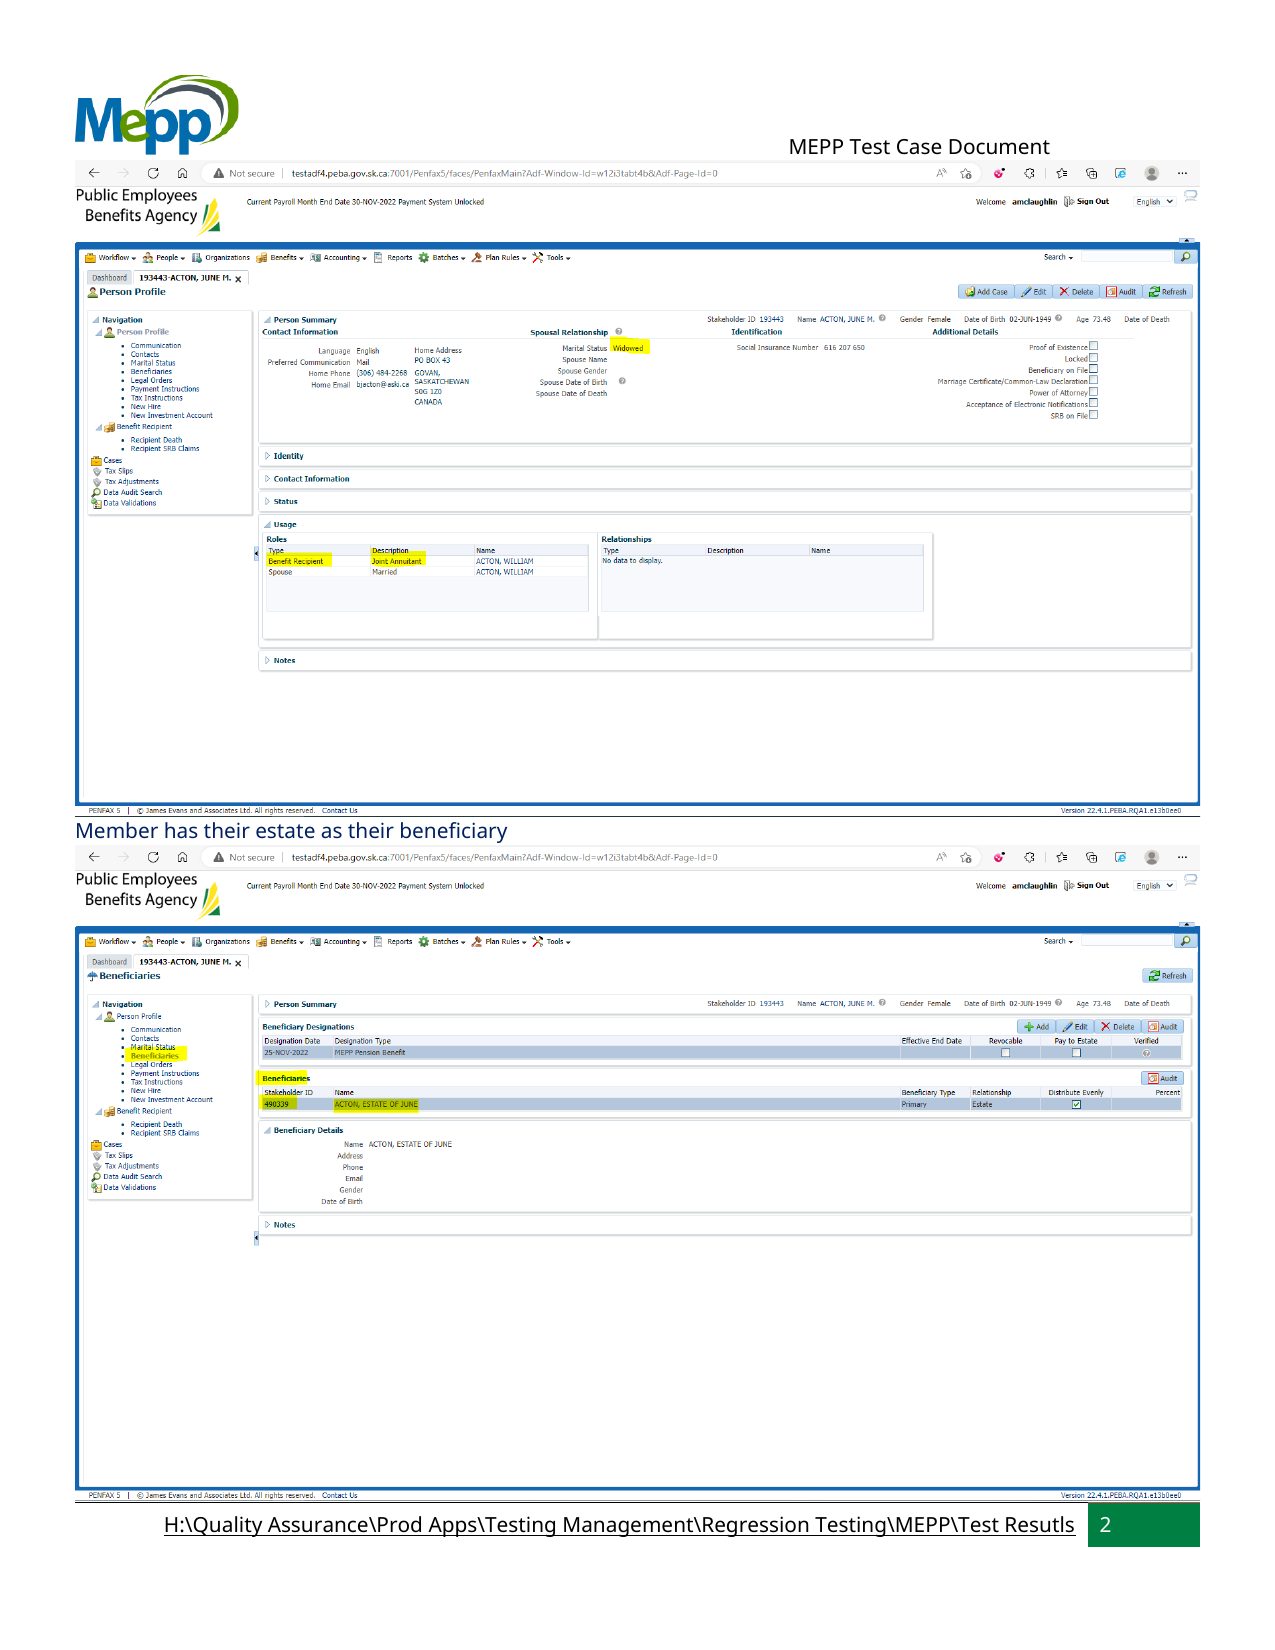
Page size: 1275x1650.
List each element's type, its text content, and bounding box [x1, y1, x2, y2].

picture [75, 845, 1200, 1501]
picture [75, 75, 239, 155]
text Member has their estate as their beneficiary [75, 817, 1200, 845]
picture [75, 160, 1200, 817]
